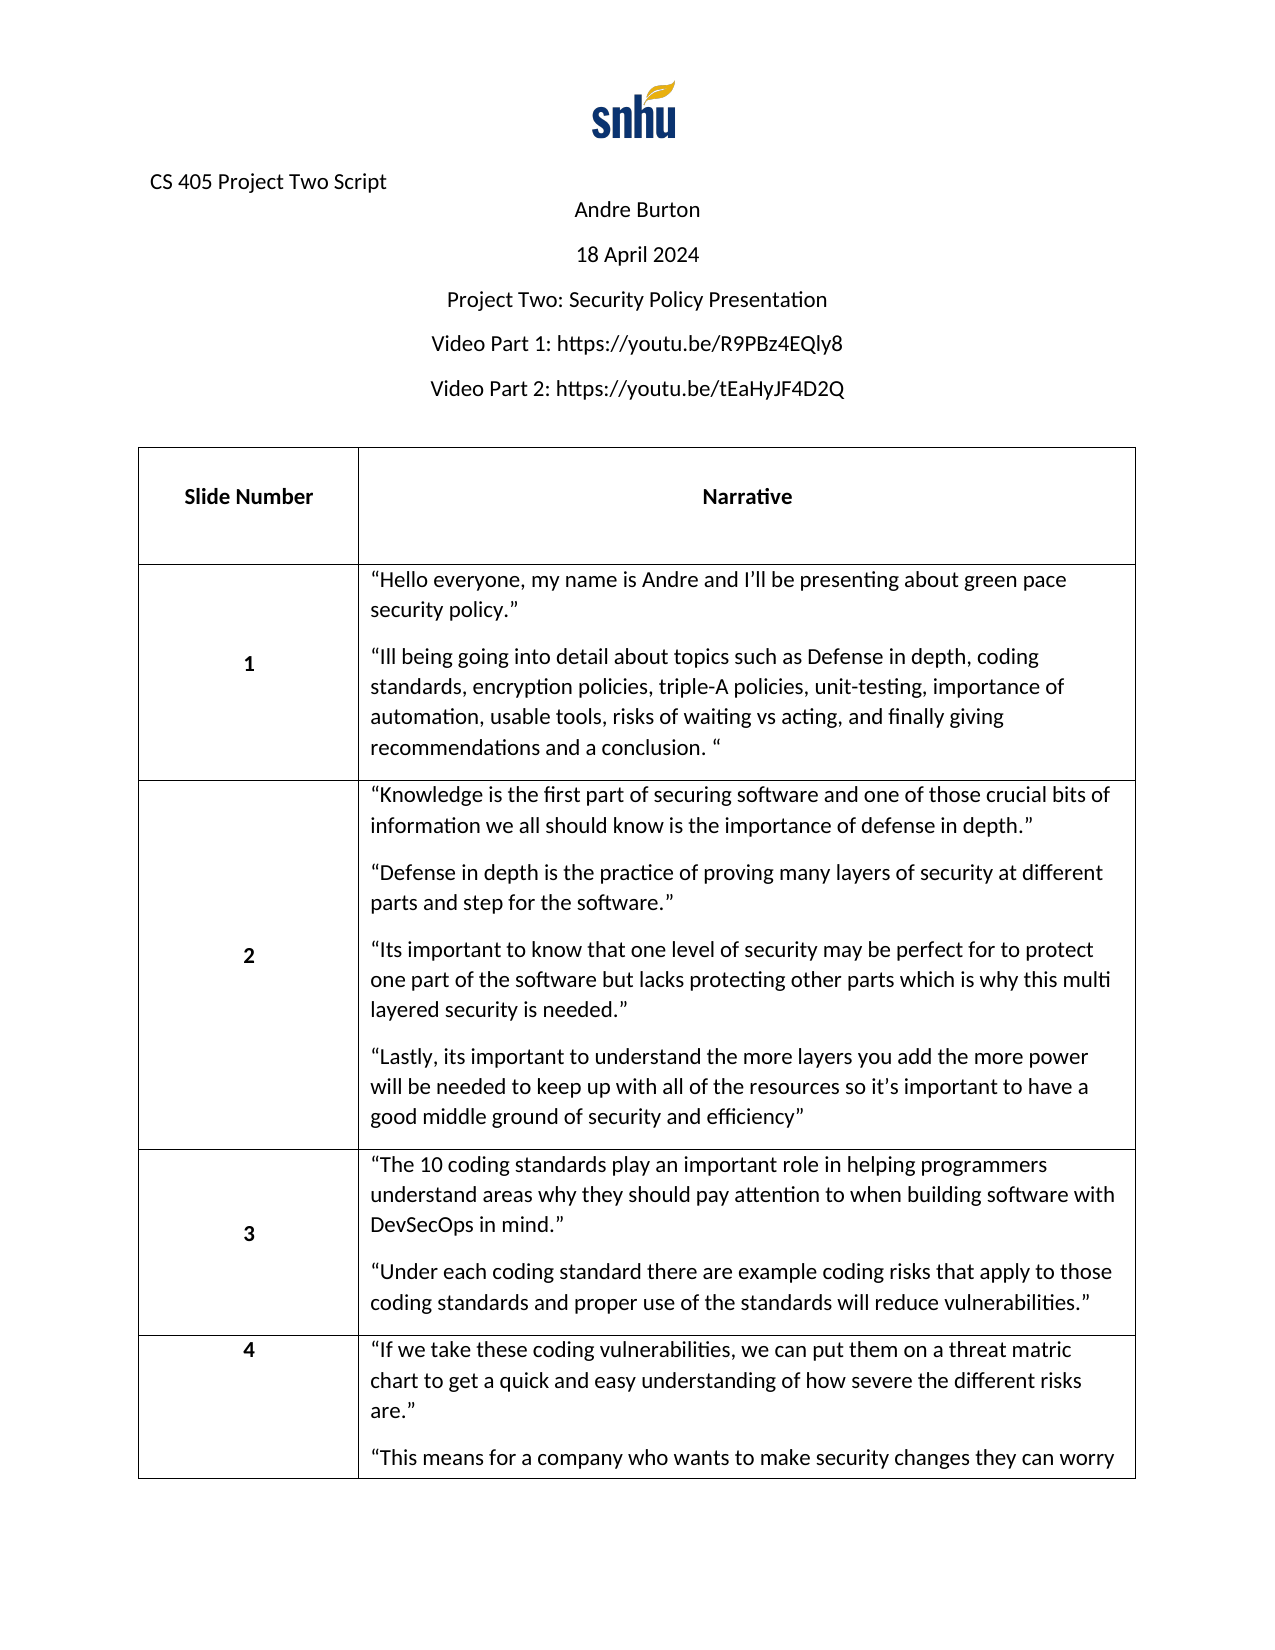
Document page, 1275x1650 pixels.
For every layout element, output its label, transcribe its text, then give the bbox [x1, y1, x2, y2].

text Andre Burton [150, 195, 1125, 223]
table_cell “Hello everyone, my name is Andre and I’ll be presenting about green pace security policy.” “Ill being going into detail about topics such as Defense in depth, coding standards, encryption policies, triple-A policies, unit-testing, importance of automation, usable tools, risks of waiting vs acting, and finally giving recommendations and a conclusion. “ [359, 565, 1135, 779]
text 18 April 2024 [150, 240, 1125, 268]
table_header Narrative [359, 448, 1135, 564]
text CS 405 Project Two Script [150, 167, 1125, 195]
table_cell 3 [139, 1150, 358, 1334]
table_cell 4 [139, 1336, 358, 1477]
table_header Slide Number [139, 448, 358, 564]
text Video Part 1: https://youtu.be/R9PBz4EQly8 [150, 329, 1125, 357]
text Video Part 2: https://youtu.be/tEaHyJF4D2Q [150, 374, 1125, 402]
table_cell 1 [139, 565, 358, 779]
text Project Two: Security Policy Presentation [150, 285, 1125, 313]
table_cell 2 [139, 781, 358, 1149]
table_cell “Knowledge is the first part of securing software and one of those crucial bits of information we all should know is the importance of defense in depth.” “Defense in depth is the practice of proving many layers of security at different parts and step for the software.” “Its important to know that one level of security may be perfect for to protect one part of the software but lacks protecting other parts which is why this multi layered security is needed.” “Lastly, its important to understand the more layers you add the more power will be needed to keep up with all of the resources so it’s important to have a good middle ground of security and efficiency” [359, 781, 1135, 1149]
table_cell “The 10 coding standards play an important role in helping programmers understand areas why they should pay attention to when building software with DevSecOps in mind.” “Under each coding standard there are example coding risks that apply to those coding standards and proper use of the standards will reduce vulnerabilities.” [359, 1150, 1135, 1334]
picture [573, 75, 702, 147]
